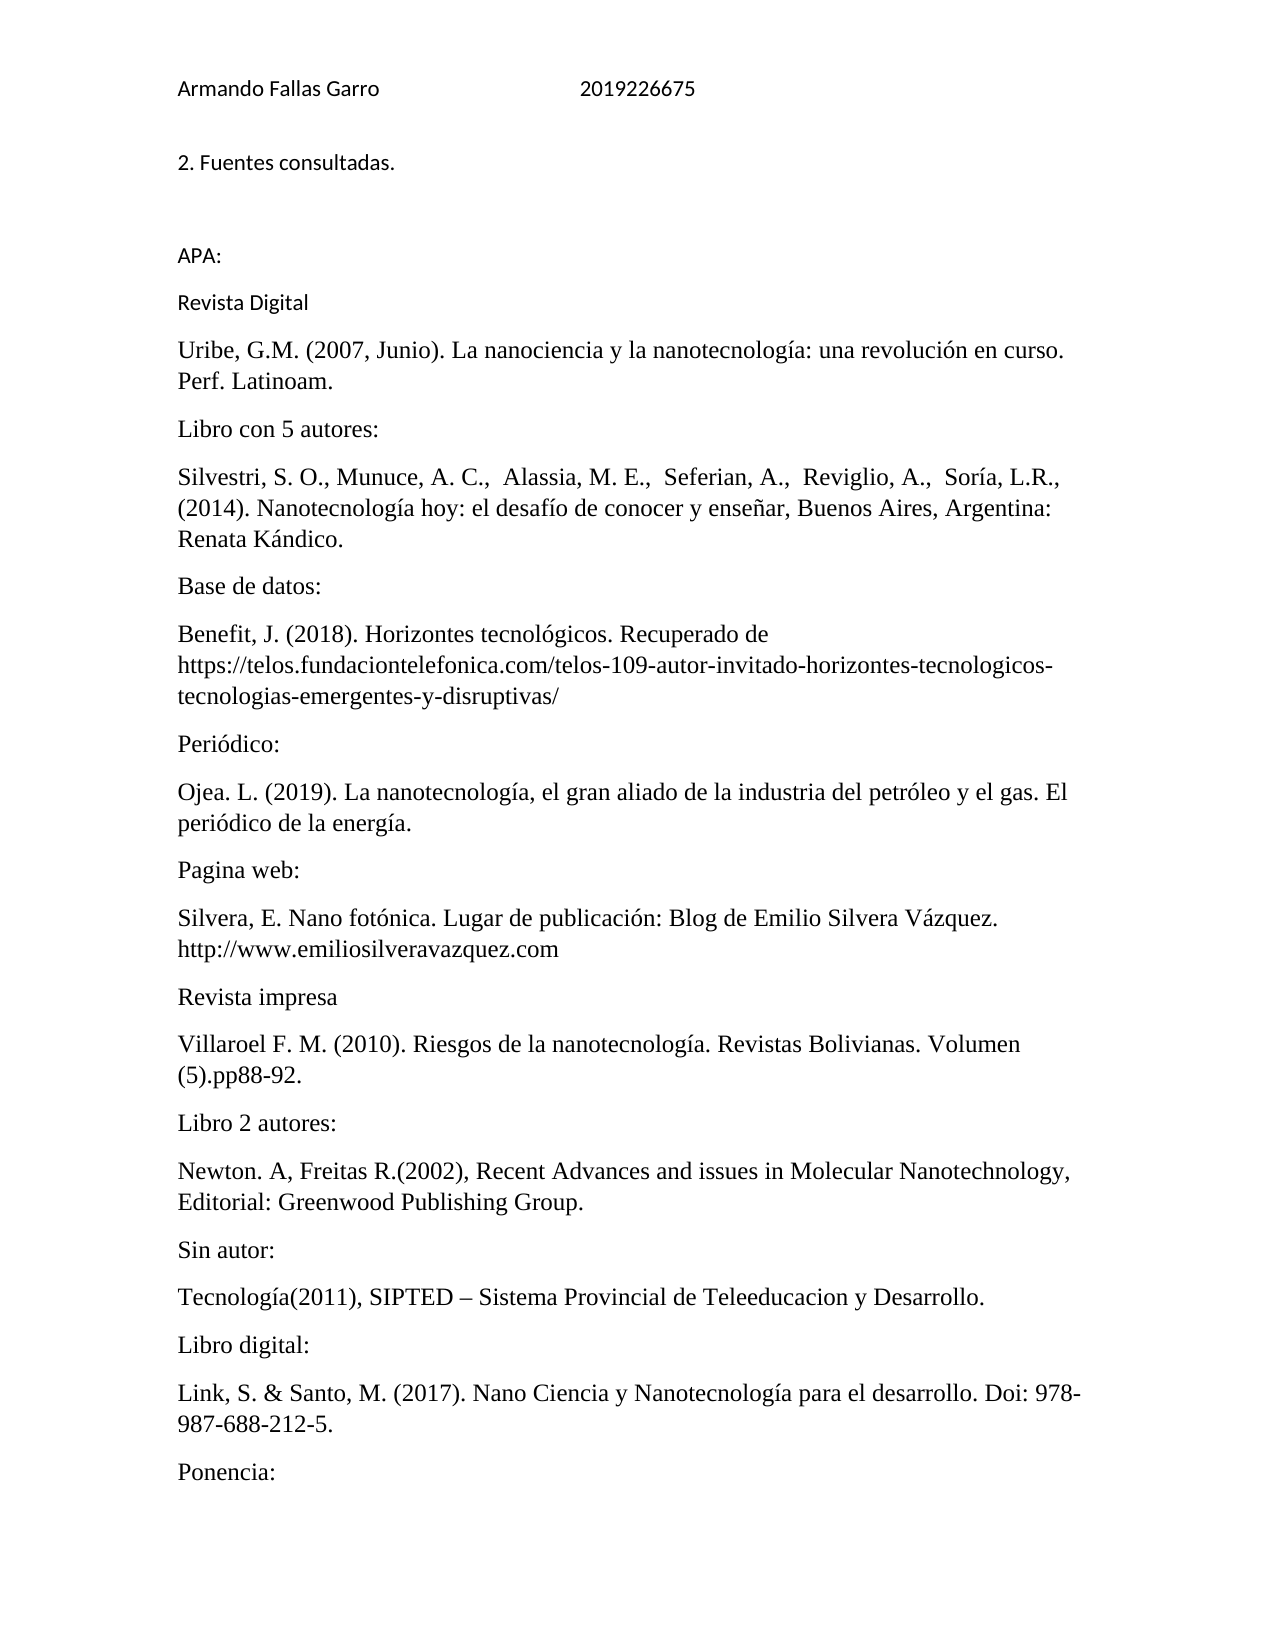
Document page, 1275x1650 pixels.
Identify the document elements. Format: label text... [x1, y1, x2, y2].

text Silvera, E. Nano fotónica. Lugar de publicación: Blog de Emilio Silvera Vázquez. http://www.emiliosilveravazquez.com [177, 903, 1098, 963]
text Revista impresa [177, 982, 1098, 1011]
text Villaroel F. M. (2010). Riesgos de la nanotecnología. Revistas Bolivianas. Volumen (5).pp88-92. [177, 1029, 1098, 1089]
text Tecnología(2011), SIPTED – Sistema Provincial de Teleeducacion y Desarrollo. [177, 1282, 1098, 1311]
text Sin autor: [177, 1235, 1098, 1263]
text Newton. A, Freitas R.(2002), Recent Advances and issues in Molecular Nanotechnology, Editorial: Greenwood Publishing Group. [177, 1156, 1098, 1216]
text Libro digital: [177, 1330, 1098, 1359]
text Revista Digital [177, 288, 1098, 316]
text Libro 2 autores: [177, 1108, 1098, 1137]
text Periódico: [177, 729, 1098, 758]
text Uribe, G.M. (2007, Junio). La nanociencia y la nanotecnología: una revolución en curso. Perf. Latinoam. [177, 335, 1098, 395]
text Ojea. L. (2019). La nanotecnología, el gran aliado de la industria del petróleo y el gas. El periódico de la energía. [177, 777, 1098, 836]
text Libro con 5 autores: [177, 414, 1098, 443]
text Pagina web: [177, 855, 1098, 884]
text Benefit, J. (2018). Horizontes tecnológicos. Recuperado de https://telos.fundaciontelefonica.com/telos-109-autor-invitado-horizontes-tecnologicos-tecnologias-emergentes-y-disruptivas/ [177, 619, 1098, 710]
text Link, S. & Santo, M. (2017). Nano Ciencia y Nanotecnología para el desarrollo. Doi: 978-987-688-212-5. [177, 1378, 1098, 1438]
text APA: [177, 241, 1098, 269]
text Silvestri, S. O., Munuce, A. C., Alassia, M. E., Seferian, A., Reviglio, A., Soría, L.R., (2014). Nanotecnología hoy: el desafío de conocer y enseñar, Buenos Aires, Argentina: Renata Kándico. [177, 462, 1098, 552]
text Ponencia: [177, 1457, 1098, 1485]
text Base de datos: [177, 571, 1098, 600]
text 2. Fuentes consultadas. [177, 148, 1098, 176]
